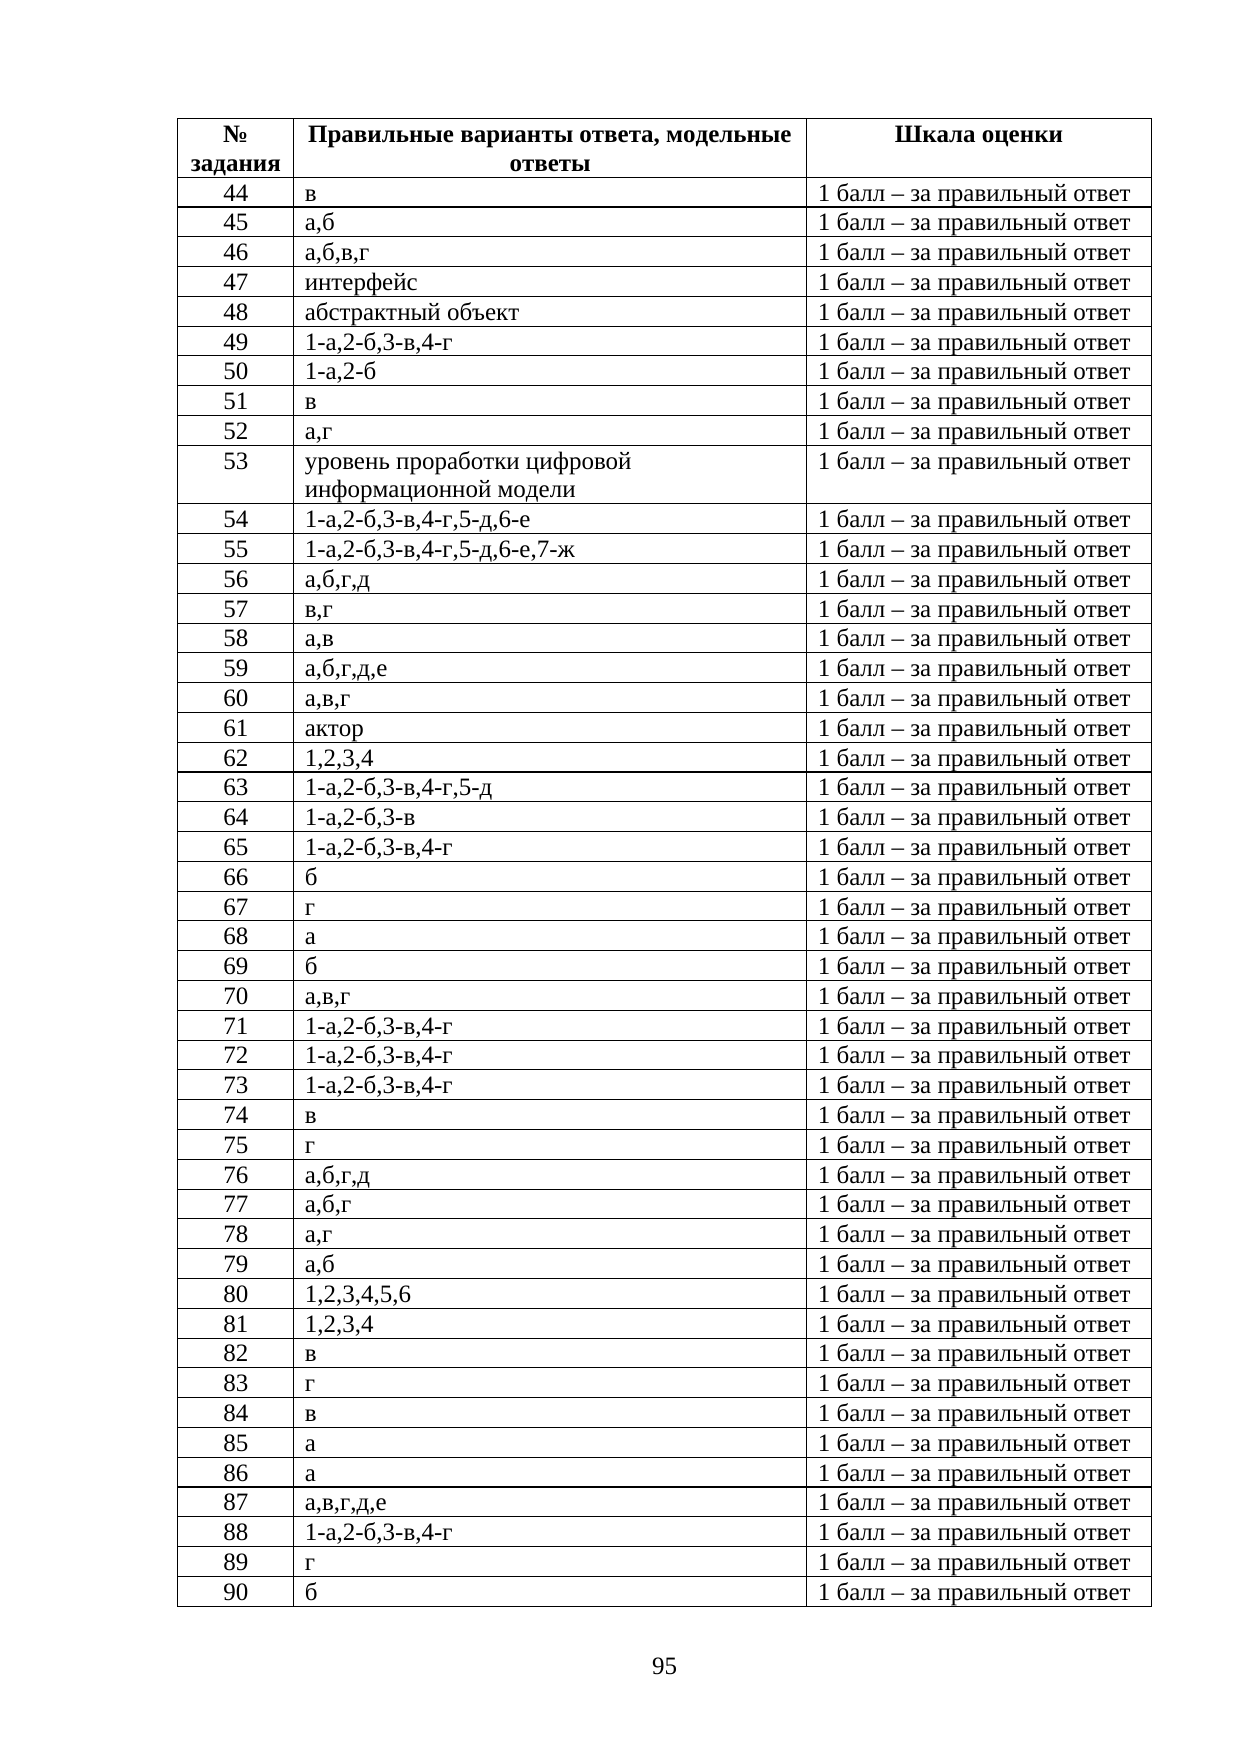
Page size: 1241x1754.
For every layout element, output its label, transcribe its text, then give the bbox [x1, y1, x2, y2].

table_cell в [294, 178, 806, 206]
table_cell 1 балл – за правильный ответ [807, 297, 1151, 326]
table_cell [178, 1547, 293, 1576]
table_cell 51 [178, 386, 293, 415]
table_cell 63 [178, 773, 293, 801]
table_cell 1 балл – за правильный ответ [807, 683, 1151, 712]
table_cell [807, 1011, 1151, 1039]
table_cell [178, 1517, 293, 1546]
table_cell 1 балл – за правильный ответ [807, 564, 1151, 593]
table_cell 1 балл – за правильный ответ [807, 713, 1151, 742]
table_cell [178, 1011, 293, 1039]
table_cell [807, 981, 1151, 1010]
table_cell абстрактный объект [294, 297, 806, 326]
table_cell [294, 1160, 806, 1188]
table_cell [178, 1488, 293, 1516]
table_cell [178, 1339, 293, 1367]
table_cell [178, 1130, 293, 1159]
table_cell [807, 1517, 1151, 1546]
table_header Шкала оценки [807, 119, 1151, 177]
table_cell 1-a,2-б [294, 356, 806, 385]
table_cell 47 [178, 267, 293, 296]
table_cell 58 [178, 624, 293, 652]
table_cell 67 [178, 892, 293, 920]
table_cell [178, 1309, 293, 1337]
table_cell 1 балл – за правильный ответ [807, 624, 1151, 652]
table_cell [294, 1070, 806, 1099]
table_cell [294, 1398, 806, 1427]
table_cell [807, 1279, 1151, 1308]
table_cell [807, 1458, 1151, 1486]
table_header Правильные варианты ответа, модельные ответы [294, 119, 806, 177]
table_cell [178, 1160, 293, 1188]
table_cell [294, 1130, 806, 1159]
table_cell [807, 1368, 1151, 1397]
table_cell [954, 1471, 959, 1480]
table_cell 1 балл – за правильный ответ [807, 386, 1151, 415]
table_cell 1-a,2-б,3-в,4-г,5-д [294, 773, 806, 801]
table_cell 50 [178, 356, 293, 385]
table_cell a,б,г,д [294, 564, 806, 593]
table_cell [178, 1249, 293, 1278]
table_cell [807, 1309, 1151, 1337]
table_cell 1-a,2-б,3-в,4-г,5-д,6-е,7-ж [294, 534, 806, 563]
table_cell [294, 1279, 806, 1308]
table_cell 1 балл – за правильный ответ [807, 356, 1151, 385]
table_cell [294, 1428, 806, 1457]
table_cell 1 балл – за правильный ответ [807, 594, 1151, 622]
table_cell a,в,г [294, 981, 806, 1010]
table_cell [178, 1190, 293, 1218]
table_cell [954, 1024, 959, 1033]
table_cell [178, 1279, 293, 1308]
table_cell б [294, 862, 806, 891]
table_cell 55 [178, 534, 293, 563]
table_cell 53 [178, 446, 293, 503]
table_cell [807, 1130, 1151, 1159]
table_cell 48 [178, 297, 293, 326]
table_cell 52 [178, 416, 293, 445]
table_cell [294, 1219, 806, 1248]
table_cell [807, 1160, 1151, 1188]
table_cell в,г [294, 594, 806, 622]
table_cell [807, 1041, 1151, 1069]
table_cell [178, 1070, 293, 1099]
table_cell 49 [178, 327, 293, 355]
table_cell 1 балл – за правильный ответ [807, 832, 1151, 861]
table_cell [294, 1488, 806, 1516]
table_cell 1 балл – за правильный ответ [807, 237, 1151, 266]
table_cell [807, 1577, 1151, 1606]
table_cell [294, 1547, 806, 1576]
table_cell 1 балл – за правильный ответ [807, 921, 1151, 950]
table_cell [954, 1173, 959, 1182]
table_cell 1 балл – за правильный ответ [807, 743, 1151, 771]
table_cell 54 [178, 504, 293, 533]
table_cell a,г [294, 416, 806, 445]
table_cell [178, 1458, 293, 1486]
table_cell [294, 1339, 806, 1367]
table_cell 1,2,3,4 [294, 743, 806, 771]
table_cell 65 [178, 832, 293, 861]
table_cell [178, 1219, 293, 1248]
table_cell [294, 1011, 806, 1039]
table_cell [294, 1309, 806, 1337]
table_cell 64 [178, 802, 293, 831]
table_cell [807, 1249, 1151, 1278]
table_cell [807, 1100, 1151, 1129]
table_cell 57 [178, 594, 293, 622]
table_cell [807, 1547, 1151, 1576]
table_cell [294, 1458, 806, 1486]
table_cell б [294, 951, 806, 980]
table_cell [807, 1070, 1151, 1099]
table_cell 1 балл – за правильный ответ [807, 504, 1151, 533]
table_cell 66 [178, 862, 293, 891]
table_cell 46 [178, 237, 293, 266]
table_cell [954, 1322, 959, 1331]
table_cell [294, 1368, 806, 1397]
table_cell a,б,г,д,е [294, 653, 806, 682]
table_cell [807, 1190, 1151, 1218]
table_cell в [294, 386, 806, 415]
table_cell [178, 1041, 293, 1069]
table_cell 1 балл – за правильный ответ [807, 267, 1151, 296]
table_cell 1 балл – за правильный ответ [807, 951, 1151, 980]
table_cell 56 [178, 564, 293, 593]
table_cell a,б,в,г [294, 237, 806, 266]
table_cell a [294, 921, 806, 950]
table_cell 59 [178, 653, 293, 682]
table_cell интерфейс [294, 267, 806, 296]
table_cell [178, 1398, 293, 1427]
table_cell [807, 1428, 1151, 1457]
table_cell a,в,г [294, 683, 806, 712]
table_cell 62 [178, 743, 293, 771]
table_cell 1 балл – за правильный ответ [807, 178, 1151, 206]
table_cell 1-a,2-б,3-в,4-г [294, 832, 806, 861]
table_cell 1-a,2-б,3-в,4-г,5-д,6-е [294, 504, 806, 533]
table_cell 1-a,2-б,3-в [294, 802, 806, 831]
table_cell г [294, 892, 806, 920]
table_cell 44 [178, 178, 293, 206]
table_cell 1 балл – за правильный ответ [807, 534, 1151, 563]
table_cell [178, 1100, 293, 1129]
table_cell 61 [178, 713, 293, 742]
table_cell 60 [178, 683, 293, 712]
table_cell 1-a,2-б,3-в,4-г [294, 327, 806, 355]
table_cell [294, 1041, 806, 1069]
table_cell 1 балл – за правильный ответ [807, 416, 1151, 445]
table_cell 1 балл – за правильный ответ [807, 862, 1151, 891]
table_cell 70 [178, 981, 293, 1010]
table_cell 1 балл – за правильный ответ [807, 446, 1151, 503]
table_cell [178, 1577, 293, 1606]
table_header № задания [178, 119, 293, 177]
table_cell 45 [178, 208, 293, 236]
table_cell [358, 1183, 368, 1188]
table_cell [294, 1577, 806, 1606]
table_cell a,б [294, 208, 806, 236]
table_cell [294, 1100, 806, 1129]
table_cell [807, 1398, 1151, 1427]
table_cell 1 балл – за правильный ответ [807, 208, 1151, 236]
table_cell 1 балл – за правильный ответ [807, 892, 1151, 920]
table_cell 1 балл – за правильный ответ [807, 327, 1151, 355]
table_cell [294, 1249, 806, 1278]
table_cell уровень проработки цифровой информационной модели [294, 446, 806, 503]
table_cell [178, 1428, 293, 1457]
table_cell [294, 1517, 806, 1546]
table_cell a,в [294, 624, 806, 652]
table_cell 1 балл – за правильный ответ [807, 653, 1151, 682]
table_cell 68 [178, 921, 293, 950]
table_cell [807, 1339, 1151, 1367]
table_cell 69 [178, 951, 293, 980]
table_cell 1 балл – за правильный ответ [807, 773, 1151, 801]
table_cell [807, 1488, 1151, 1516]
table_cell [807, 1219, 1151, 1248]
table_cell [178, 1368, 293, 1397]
table_cell 1 балл – за правильный ответ [807, 802, 1151, 831]
table_cell актор [294, 713, 806, 742]
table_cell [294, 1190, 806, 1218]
